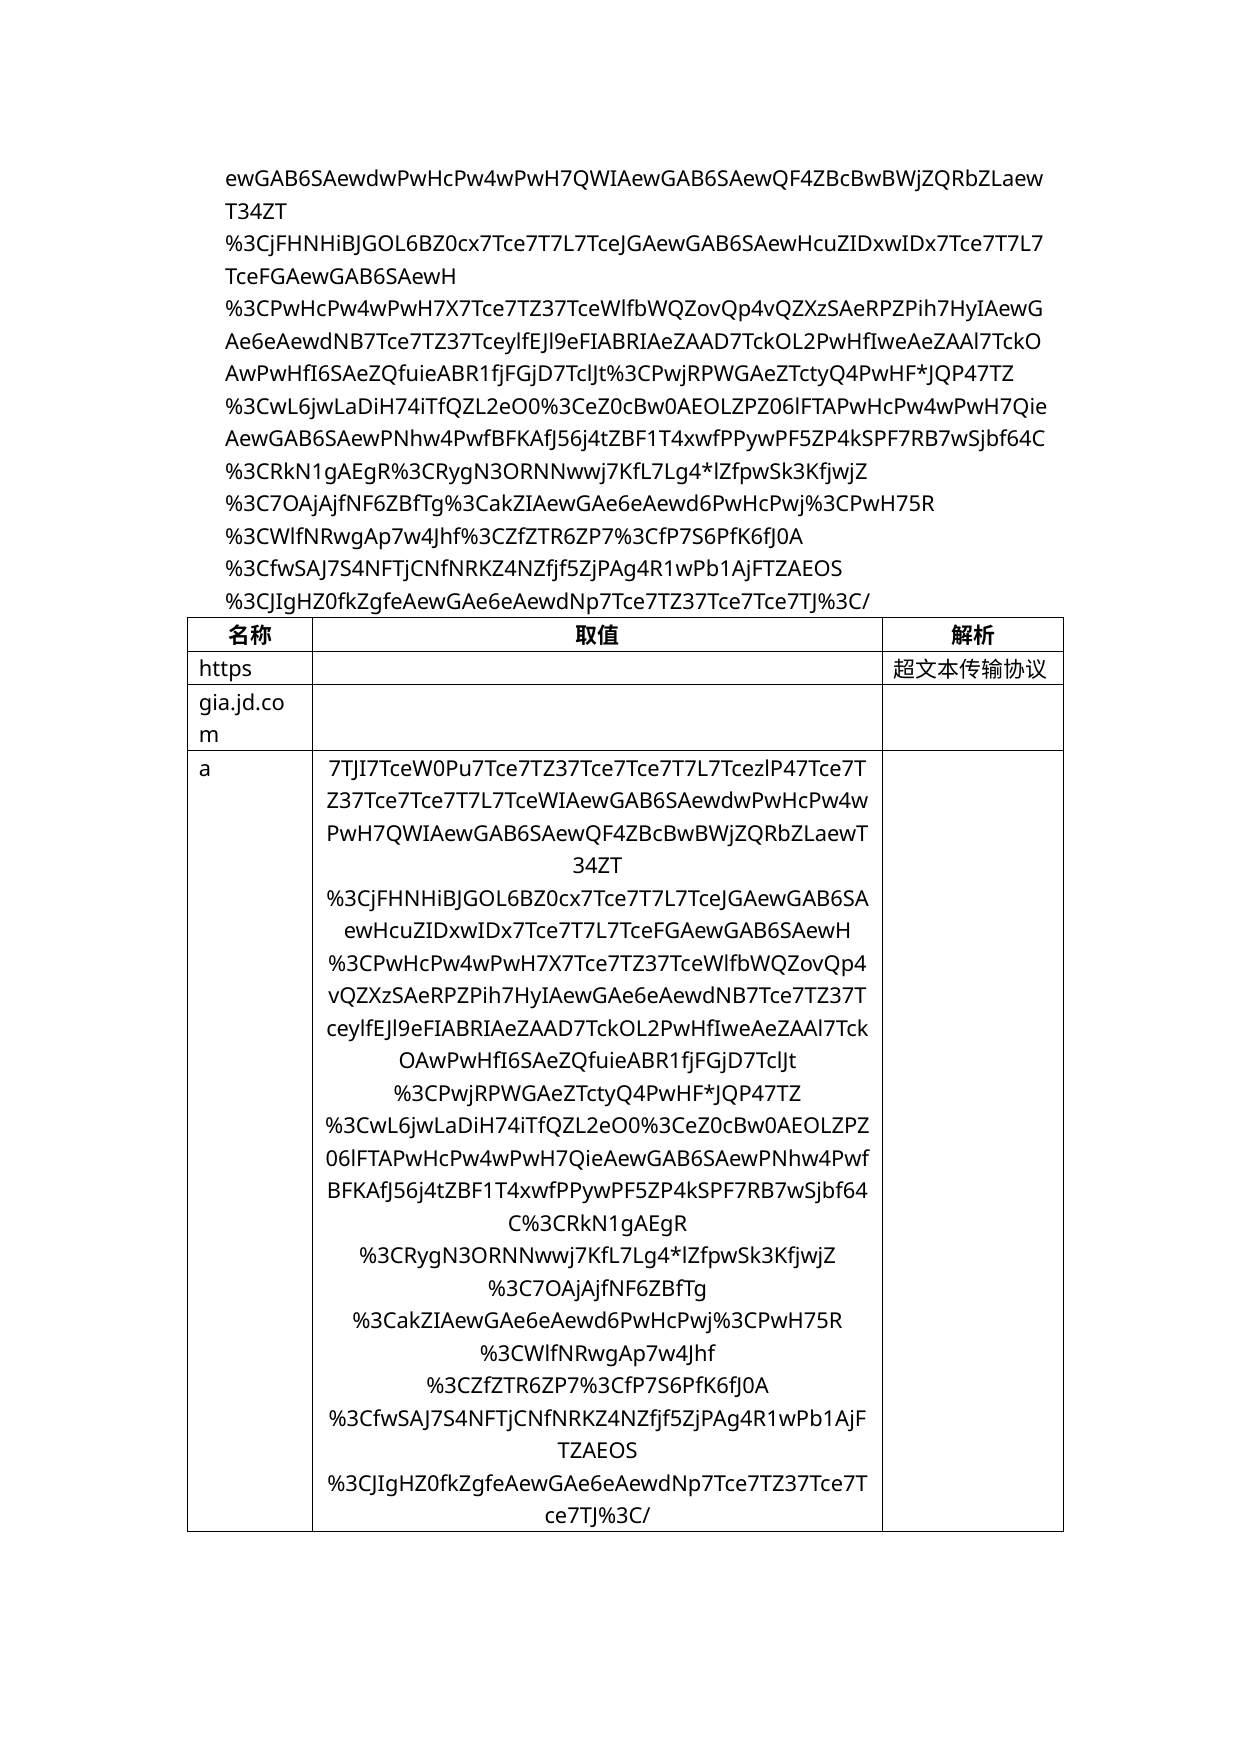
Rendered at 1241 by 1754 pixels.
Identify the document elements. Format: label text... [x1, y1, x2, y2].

table_header 名称 [188, 618, 312, 651]
table_cell gia.jd.com [188, 685, 312, 750]
table_cell [313, 685, 882, 750]
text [225, 162, 1053, 617]
table_cell 7TJI7TceW0Pu7Tce7TZ37Tce7Tce7T7L7TcezlP47Tce7TZ37Tce7Tce7T7L7TceWIAewGAB6SAewdwPwHcPw4wPwH7QWIAewGAB6SAewQF4ZBcBwBWjZQRbZLaewT34ZT%3CjFHNHiBJGOL6BZ0cx7Tce7T7L7TceJGAewGAB6SAewHcuZIDxwIDx7Tce7T7L7TceFGAewGAB6SAewH%3CPwHcPw4wPwH7X7Tce7TZ37TceWlfbWQZovQp4vQZXzSAeRPZPih7HyIAewGAe6eAewdNB7Tce7TZ37TceylfEJl9eFIABRIAeZAAD7TckOL2PwHfIweAeZAAl7TckOAwPwHfI6SAeZQfuieABR1fjFGjD7TclJt%3CPwjRPWGAeZTctyQ4PwHF*JQP47TZ%3CwL6jwLaDiH74iTfQZL2eO0%3CeZ0cBw0AEOLZPZ06lFTAPwHcPw4wPwH7QieAewGAB6SAewPNhw4PwfBFKAfJ56j4tZBF1T4xwfPPywPF5ZP4kSPF7RB7wSjbf64C%3CRkN1gAEgR%3CRygN3ORNNwwj7KfL7Lg4*lZfpwSk3KfjwjZ%3C7OAjAjfNF6ZBfTg%3CakZIAewGAe6eAewd6PwHcPwj%3CPwH75R%3CWlfNRwgAp7w4Jhf%3CZfZTR6ZP7%3CfP7S6PfK6fJ0A%3CfwSAJ7S4NFTjCNfNRKZ4NZfjf5ZjPAg4R1wPb1AjFTZAEOS%3CJIgHZ0fkZgfeAewGAe6eAewdNp7Tce7TZ37Tce7Tce7TJ%3C/ [313, 751, 882, 1531]
table_cell a [188, 751, 312, 1531]
table_cell [883, 751, 1063, 1531]
table_cell https [188, 652, 312, 684]
table_header 取值 [313, 618, 882, 651]
table_header 解析 [883, 618, 1063, 651]
table_cell 超文本传输协议 [883, 652, 1063, 684]
table_cell [313, 652, 882, 684]
table_cell [883, 685, 1063, 750]
